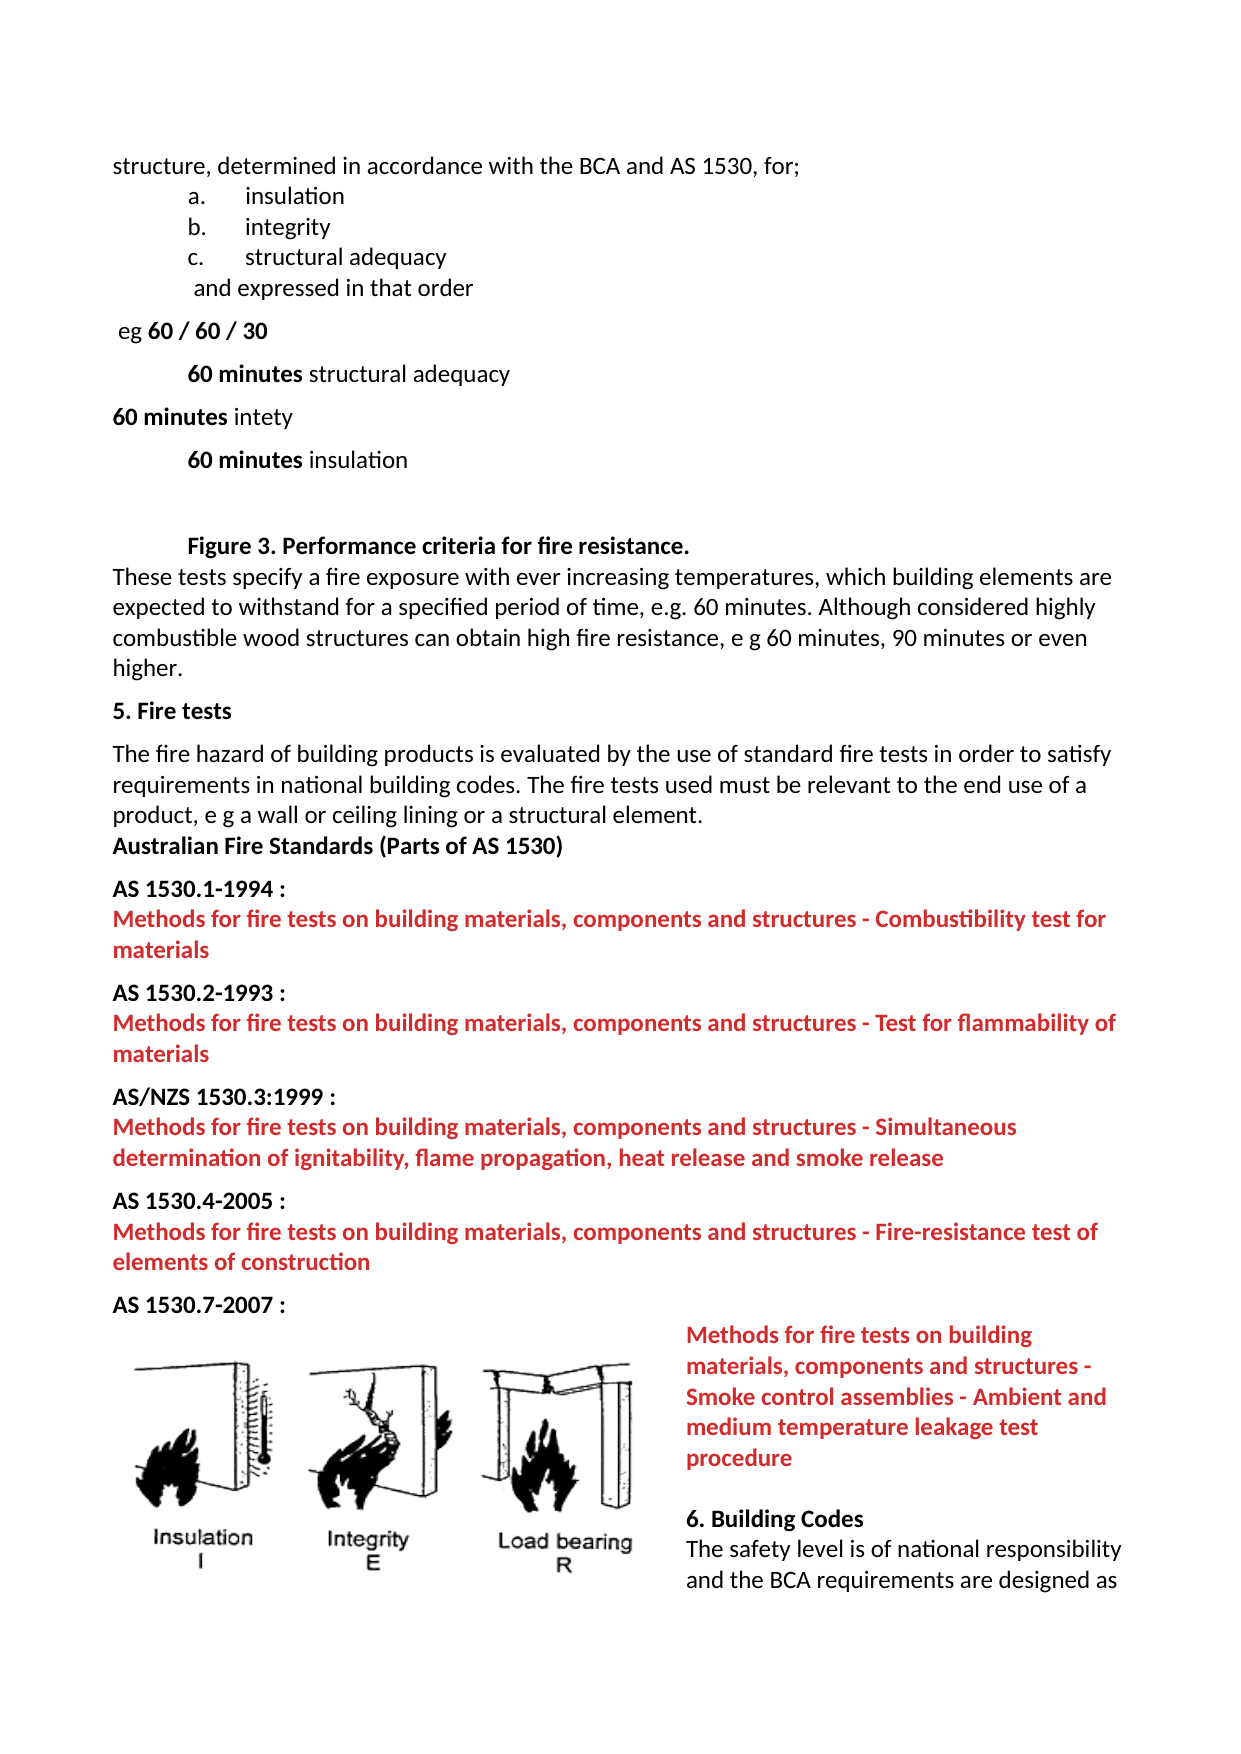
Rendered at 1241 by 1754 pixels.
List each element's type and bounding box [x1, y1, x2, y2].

table_header [112, 150, 1128, 1604]
picture [112, 1338, 668, 1604]
